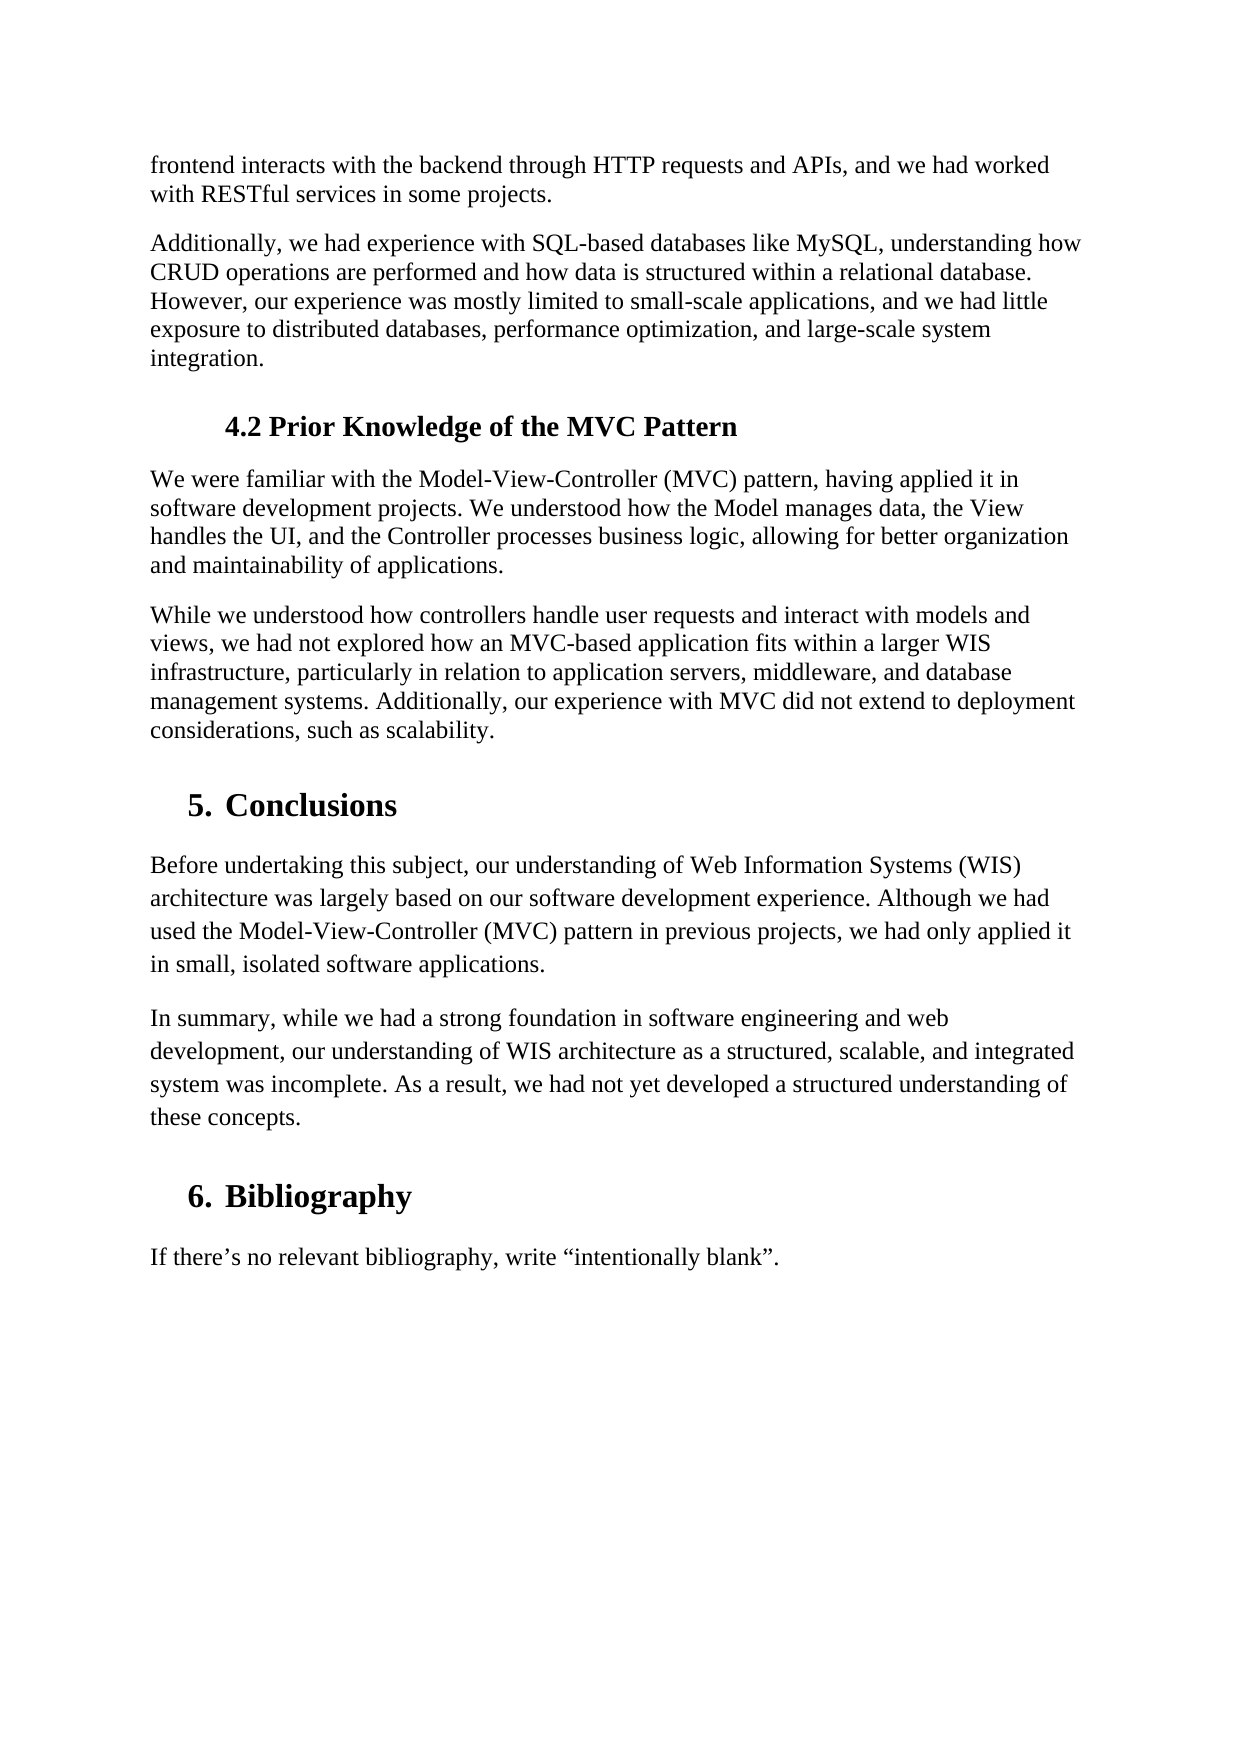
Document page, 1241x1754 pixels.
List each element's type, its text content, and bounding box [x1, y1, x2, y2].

subtitle Bibliography [187, 1177, 1090, 1215]
text If there’s no relevant bibliography, write “intentionally blank”. [150, 1242, 1090, 1270]
text Before undertaking this subject, our understanding of Web Information Systems (WIS) architecture was largely based on our software development experience. Although we had used the Model-View-Controller (MVC) pattern in previous projects, we had only applied it in small, isolated software applications. [150, 850, 1090, 978]
text Additionally, we had experience with SQL-based databases like MySQL, understanding how CRUD operations are performed and how data is structured within a relational database. However, our experience was mostly limited to small-scale applications, and we had little exposure to distributed databases, performance optimization, and large-scale system integration. [150, 228, 1090, 372]
text We were familiar with the Model-View-Controller (MVC) pattern, having applied it in software development projects. We understood how the Model manages data, the View handles the UI, and the Controller processes business logic, allowing for better organization and maintainability of applications. [150, 464, 1090, 579]
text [150, 150, 1090, 207]
text In summary, while we had a strong foundation in software engineering and web development, our understanding of WIS architecture as a structured, scalable, and integrated system was incomplete. As a result, we had not yet developed a structured understanding of these concepts. [150, 1003, 1090, 1131]
text While we understood how controllers handle user requests and interact with models and views, we had not explored how an MVC-based application fits within a larger WIS infrastructure, particularly in relation to application servers, middleware, and database management systems. Additionally, our experience with MVC did not extend to deployment considerations, such as scalability. [150, 600, 1090, 743]
subtitle 4.2 Prior Knowledge of the MVC Pattern [150, 409, 1090, 443]
subtitle Conclusions [187, 785, 1090, 823]
